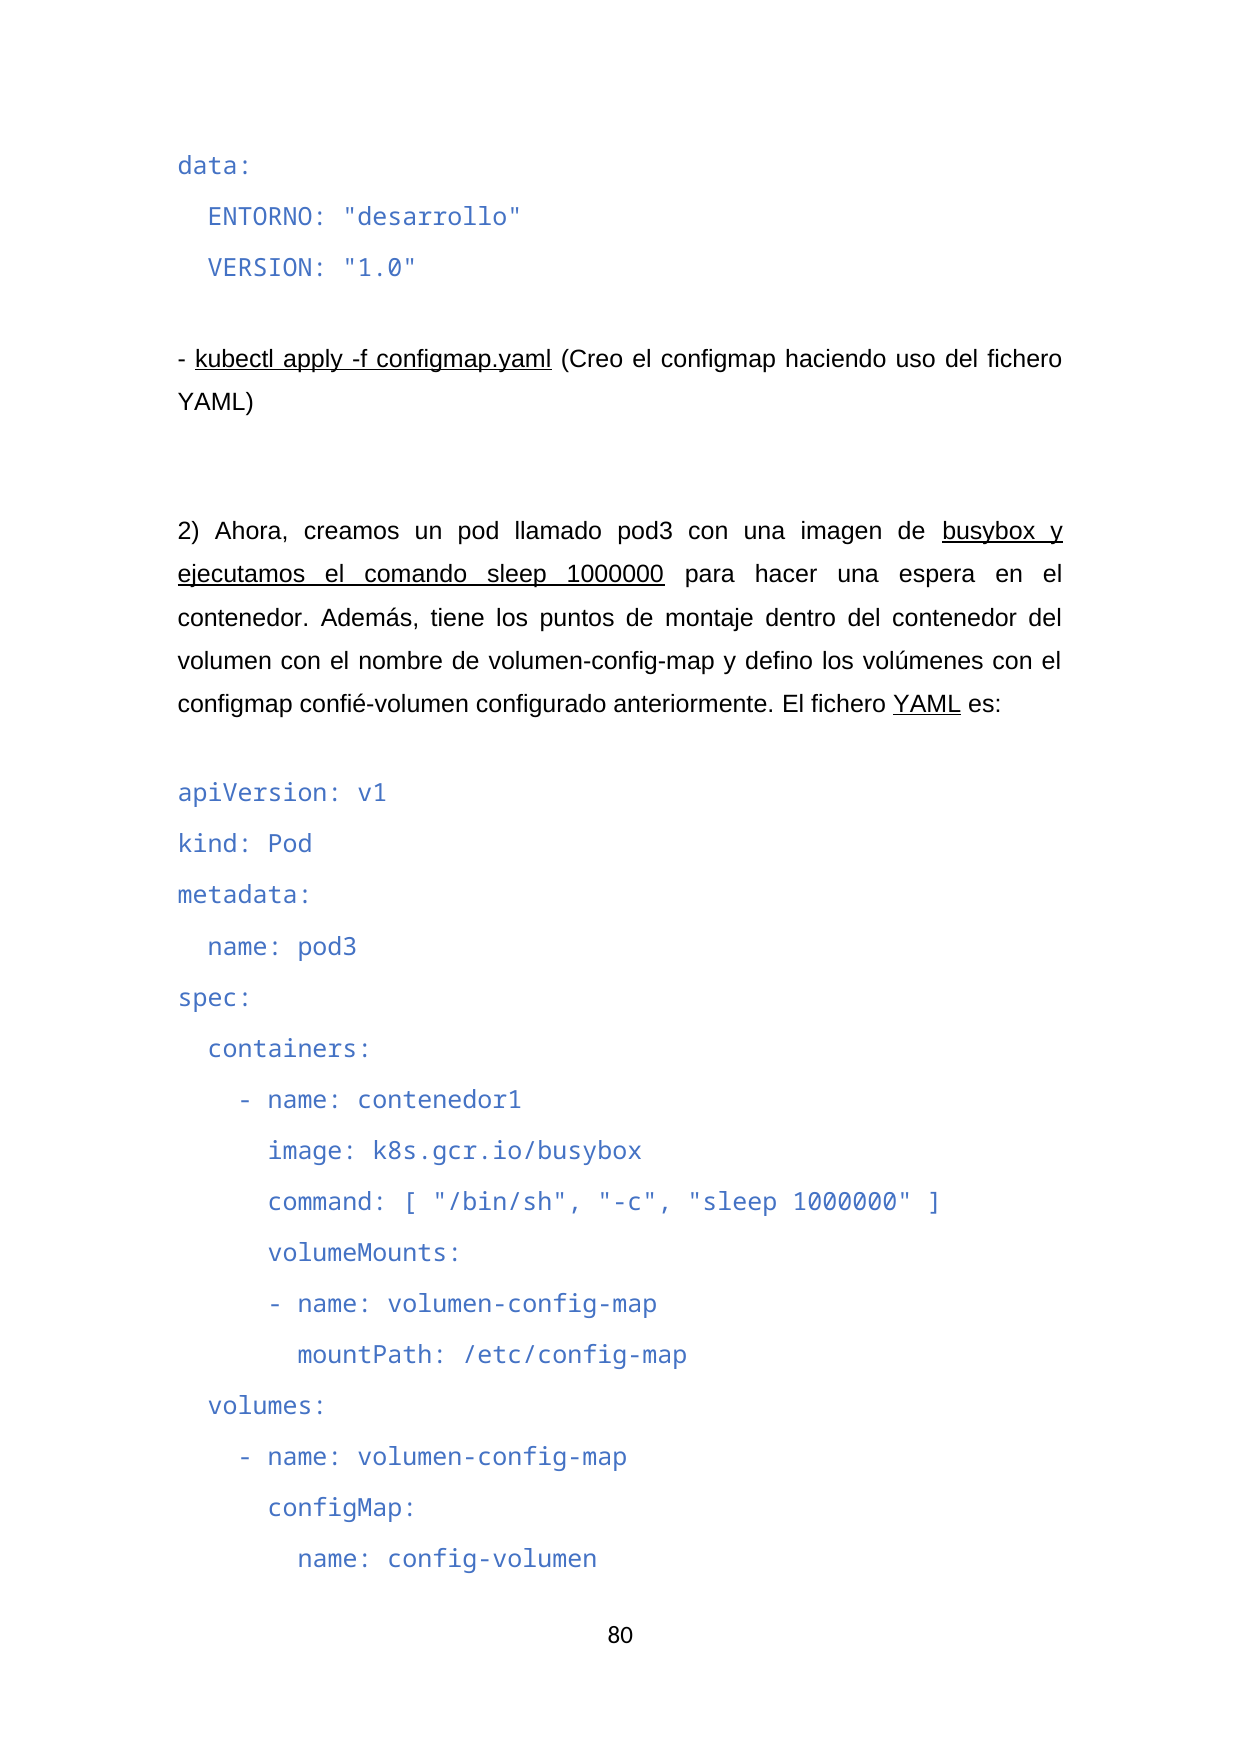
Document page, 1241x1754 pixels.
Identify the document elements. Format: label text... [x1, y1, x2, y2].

text data: [177, 148, 1063, 182]
text VERSION: "1.0" [177, 250, 1063, 284]
text volumes: [177, 1388, 1063, 1422]
text name: config-volumen [177, 1541, 1063, 1575]
text image: k8s.gcr.io/busybox [177, 1132, 1063, 1166]
text command: [ "/bin/sh", "-c", "sleep 1000000" ] [177, 1183, 1063, 1217]
text - name: volumen-config-map [177, 1439, 1063, 1473]
text name: pod3 [177, 928, 1063, 962]
text spec: [177, 979, 1063, 1013]
text 2) Ahora, creamos un pod llamado pod3 con una imagen de busybox y ejecutamos el comando sleep 1000000 para hacer una espera en el contenedor. Además, tiene los puntos de montaje dentro del contenedor del volumen con el nombre de volumen-config-map y defino los volúmenes con el configmap confié-volumen configurado anteriormente. El fichero YAML es: [177, 516, 1063, 718]
text apiVersion: v1 [177, 775, 1063, 809]
text metadata: [177, 877, 1063, 911]
text configMap: [177, 1490, 1063, 1524]
text - name: volumen-config-map [177, 1286, 1063, 1319]
text ENTORNO: "desarrollo" [177, 199, 1063, 233]
text kind: Pod [177, 826, 1063, 860]
text - name: contenedor1 [177, 1081, 1063, 1115]
text - kubectl apply -f configmap.yaml (Creo el configmap haciendo uso del fichero YAML) [177, 344, 1063, 416]
text mountPath: /etc/config-map [177, 1337, 1063, 1371]
text containers: [177, 1030, 1063, 1064]
text volumeMounts: [177, 1234, 1063, 1268]
